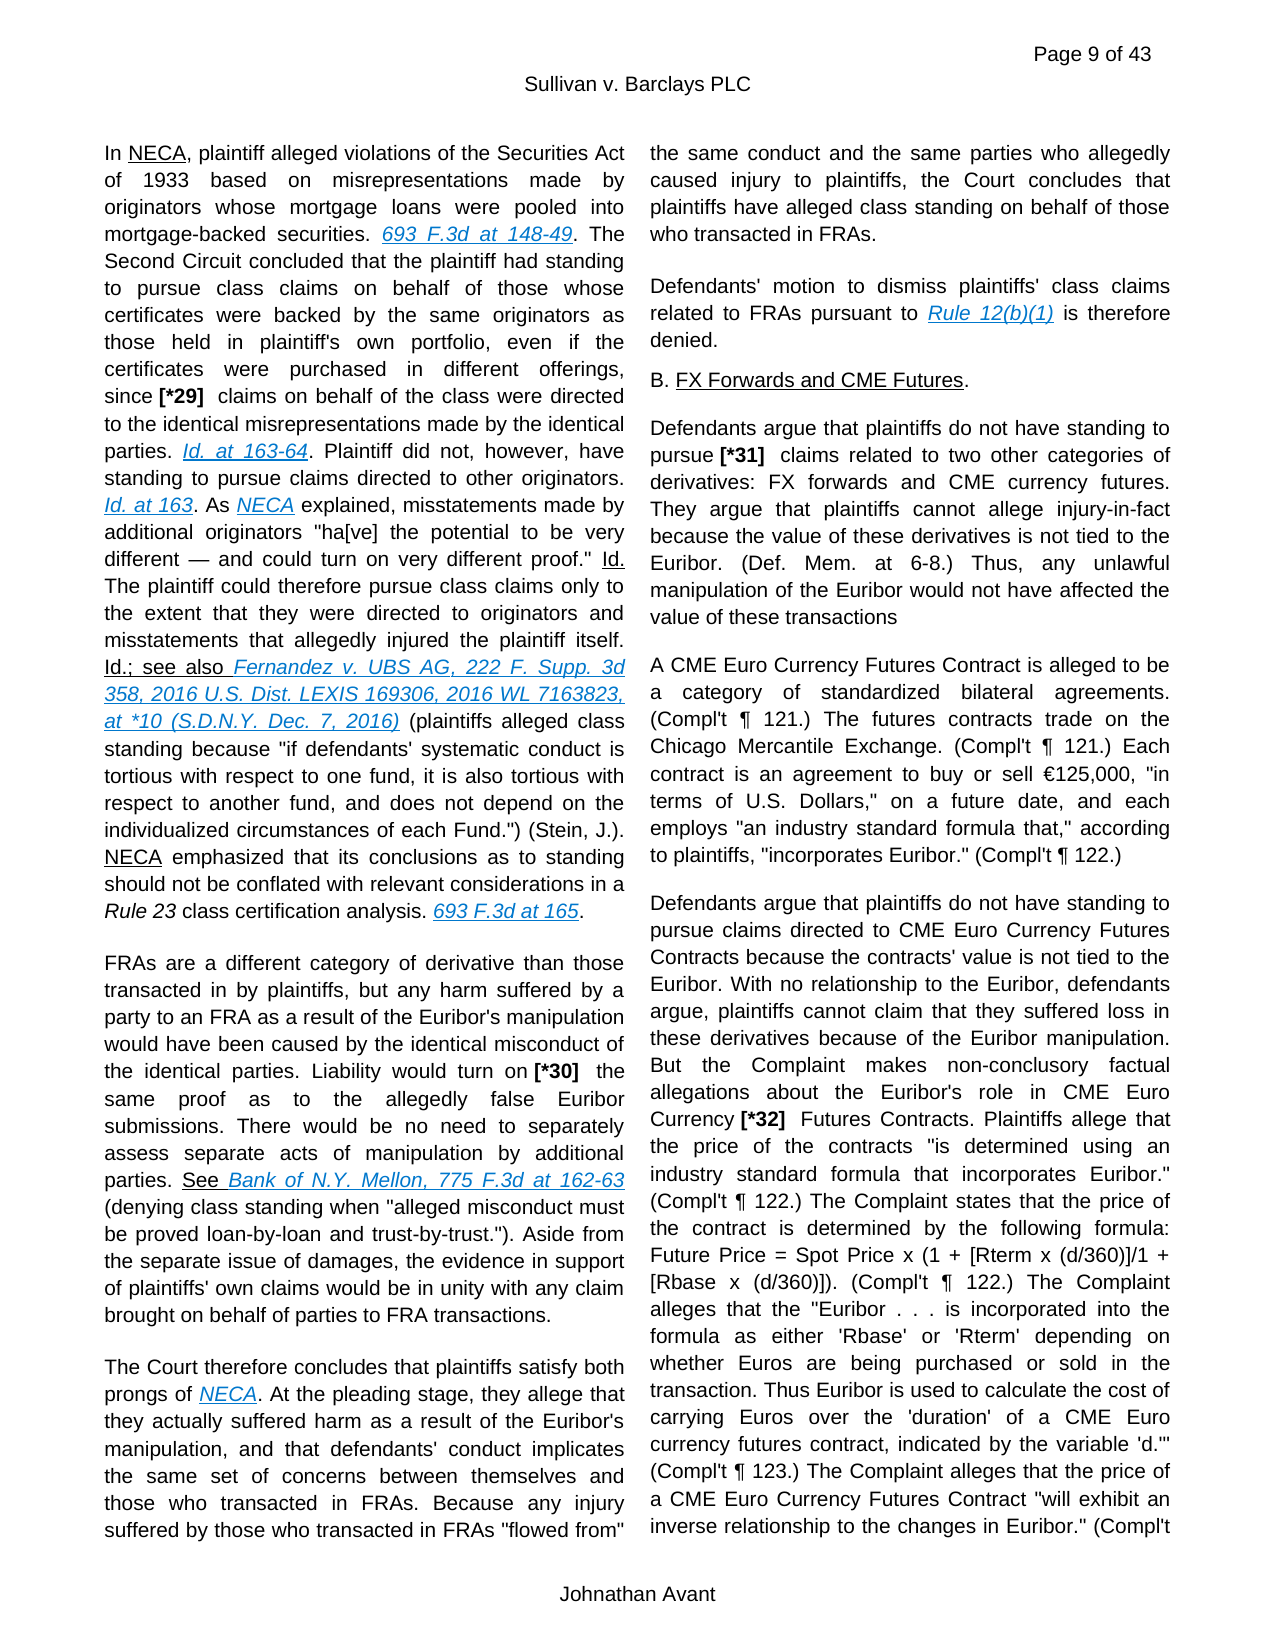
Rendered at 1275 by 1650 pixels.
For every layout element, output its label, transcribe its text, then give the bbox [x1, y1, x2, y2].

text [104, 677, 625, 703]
text B. FX Forwards and CME Futures. [650, 364, 1171, 392]
text In NECA, plaintiff alleged violations of the Securities Act of 1933 based on misrepresentations made by originators whose mortgage loans were pooled into mortgage-backed securities. 693 F.3d at 148-49. The Second Circuit concluded that the plaintiff had standing to pursue class claims on behalf of those whose certificates were backed by the same originators as those held in plaintiff's own portfolio, even if the certificates were purchased in different offerings, since [*29] claims on behalf of the class were directed to the identical misrepresentations made by the identical parties. Id. at 163-64. Plaintiff did not, however, have standing to pursue claims directed to other originators. Id. at 163. As NECA explained, misstatements made by additional originators "ha[ve] the potential to be very different — and could turn on very different proof." Id. The plaintiff could therefore pursue class claims only to the extent that they were directed to originators and misstatements that allegedly injured the plaintiff itself. Id.; see also Fernandez v. UBS AG, 222 F. Supp. 3d 358, 2016 U.S. Dist. LEXIS 169306, 2016 WL 7163823, at *10 (S.D.N.Y. Dec. 7, 2016) (plaintiffs alleged class standing because "if defendants' systematic conduct is tortious with respect to one fund, it is also tortious with respect to another fund, and does not depend on the individualized circumstances of each Fund.") (Stein, J.). NECA emphasized that its conclusions as to standing should not be conflated with relevant considerations in a Rule 23 class certification analysis. 693 F.3d at 165. [104, 137, 625, 676]
text Defendants' motion to dismiss plaintiffs' class claims related to FRAs pursuant to Rule 12(b)(1) is therefore denied. [650, 271, 1171, 352]
text Defendants argue that plaintiffs do not have standing to pursue [*31] claims related to two other categories of derivatives: FX forwards and CME currency futures. They argue that plaintiffs cannot allege injury-in-fact because the value of these derivatives is not tied to the Euribor. (Def. Mem. at 6-8.) Thus, any unlawful manipulation of the Euribor would not have affected the value of these transactions [650, 412, 1171, 629]
text The Court therefore concludes that plaintiffs satisfy both prongs of NECA. At the pleading stage, they allege that they actually suffered harm as a result of the Euribor's manipulation, and that defendants' conduct implicates the same set of concerns between themselves and those who transacted in FRAs. Because any injury suffered by those who transacted in FRAs "flowed from" the same conduct and the same parties who allegedly caused injury to plaintiffs, the Court concludes that plaintiffs have alleged class standing on behalf of those who transacted in FRAs. [104, 1352, 625, 1542]
text A CME Euro Currency Futures Contract is alleged to be a category of standardized bilateral agreements. (Compl't ¶ 121.) The futures contracts trade on the Chicago Mercantile Exchange. (Compl't ¶ 121.) Each contract is an agreement to buy or sell €125,000, "in terms of U.S. Dollars," on a future date, and each employs "an industry standard formula that," according to plaintiffs, "incorporates Euribor." (Compl't ¶ 122.) [650, 650, 1171, 867]
text In NECA, plaintiff alleged violations of the Securities Act of 1933 based on misrepresentations made by originators whose mortgage loans were pooled into mortgage-backed securities. 693 F.3d at 148-49. The Second Circuit concluded that the plaintiff had standing to pursue class claims on behalf of those whose certificates were backed by the same originators as those held in plaintiff's own portfolio, even if the certificates were purchased in different offerings, since [*29] claims on behalf of the class were directed to the identical misrepresentations made by the identical parties. Id. at 163-64. Plaintiff did not, however, have standing to pursue claims directed to other originators. Id. at 163. As NECA explained, misstatements made by additional originators "ha[ve] the potential to be very different — and could turn on very different proof." Id. The plaintiff could therefore pursue class claims only to the extent that they were directed to originators and misstatements that allegedly injured the plaintiff itself. Id.; see also Fernandez v. UBS AG, 222 F. Supp. 3d 358, 2016 U.S. Dist. LEXIS 169306, 2016 WL 7163823, at *10 (S.D.N.Y. Dec. 7, 2016) (plaintiffs alleged class standing because "if defendants' systematic conduct is tortious with respect to one fund, it is also tortious with respect to another fund, and does not depend on the individualized circumstances of each Fund.") (Stein, J.). NECA emphasized that its conclusions as to standing should not be conflated with relevant considerations in a Rule 23 class certification analysis. 693 F.3d at 165. [104, 704, 625, 923]
text FRAs are a different category of derivative than those transacted in by plaintiffs, but any harm suffered by a party to an FRA as a result of the Euribor's manipulation would have been caused by the identical misconduct of the identical parties. Liability would turn on [*30] the same proof as to the allegedly false Euribor submissions. There would be no need to separately assess separate acts of manipulation by additional parties. See Bank of N.Y. Mellon, 775 F.3d at 162-63 (denying class standing when "alleged misconduct must be proved loan-by-loan and trust-by-trust."). Aside from the separate issue of damages, the evidence in support of plaintiffs' own claims would be in unity with any claim brought on behalf of parties to FRA transactions. [104, 948, 625, 1327]
text The Court therefore concludes that plaintiffs satisfy both prongs of NECA. At the pleading stage, they allege that they actually suffered harm as a result of the Euribor's manipulation, and that defendants' conduct implicates the same set of concerns between themselves and those who transacted in FRAs. Because any injury suffered by those who transacted in FRAs "flowed from" the same conduct and the same parties who allegedly caused injury to plaintiffs, the Court concludes that plaintiffs have alleged class standing on behalf of those who transacted in FRAs. [650, 137, 1171, 246]
